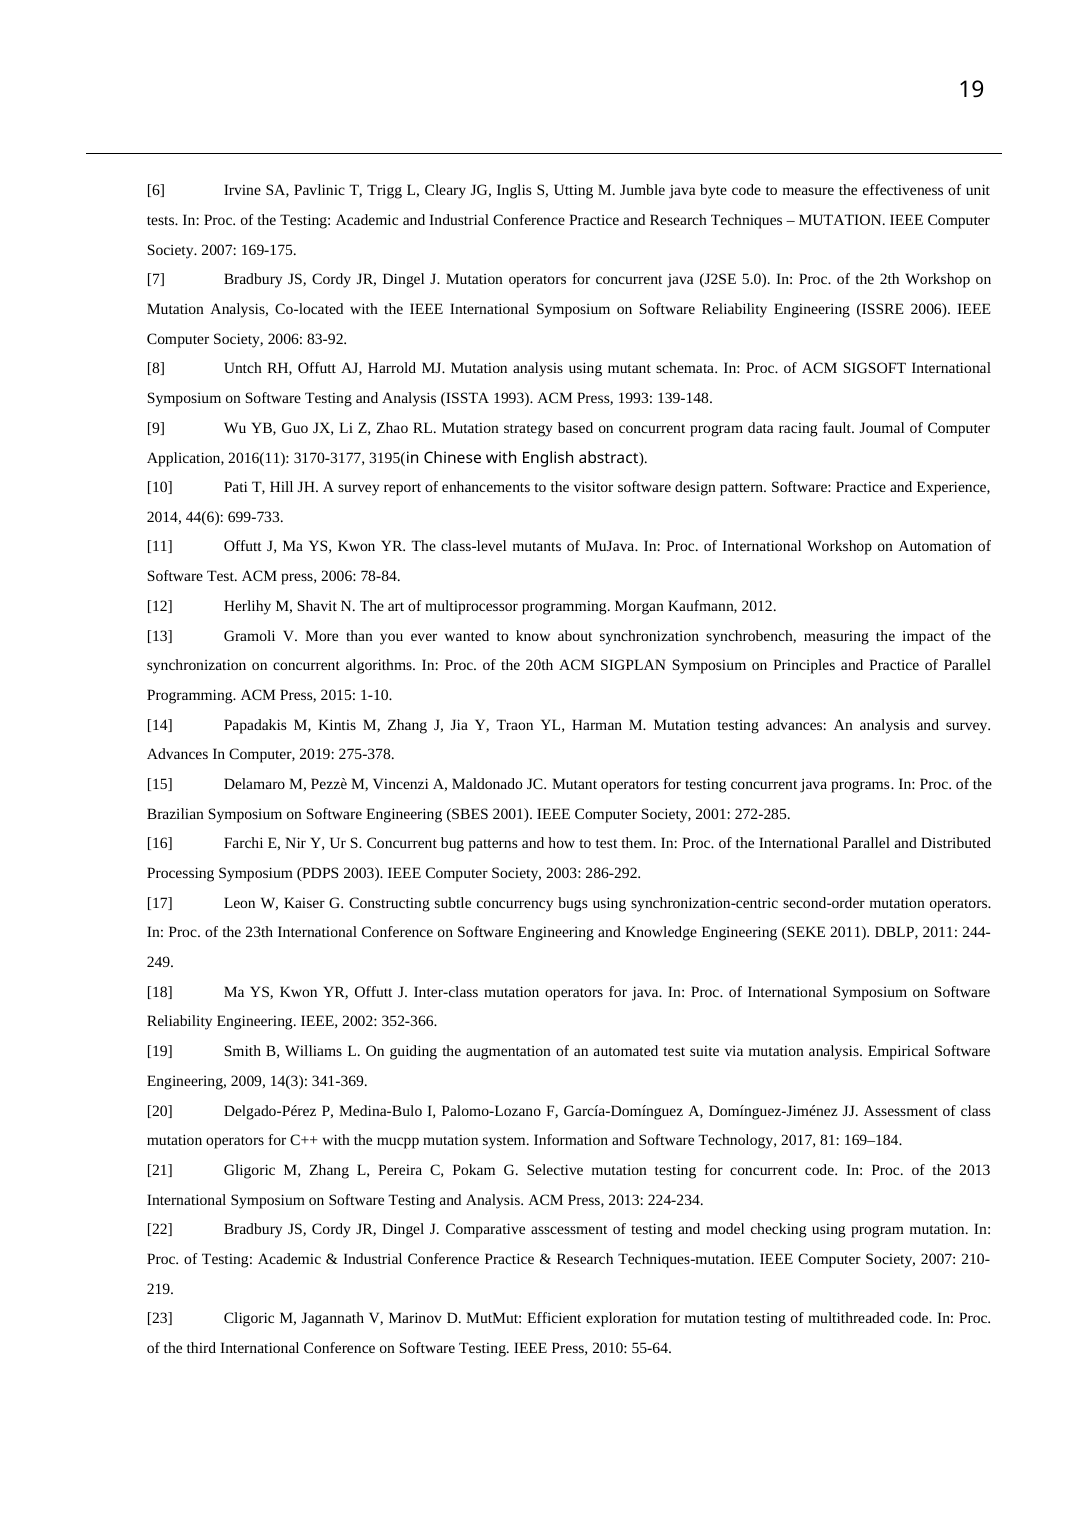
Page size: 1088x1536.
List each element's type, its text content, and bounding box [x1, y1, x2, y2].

text Herlihy M, Shavit N. The art of multiprocessor programming. Morgan Kaufmann, 2012. [137, 591, 992, 621]
text Gligoric M, Zhang L, Pereira C, Pokam G. Selective mutation testing for concurrent code. In: Proc. of the 2013 International Symposium on Software Testing and Analysis. ACM Press, 2013: 224-234. [137, 1155, 992, 1214]
text Bradbury JS, Cordy JR, Dingel J. Mutation operators for concurrent java (J2SE 5.0). In: Proc. of the 2th Workshop on Mutation Analysis, Co-located with the IEEE International Symposium on Software Reliability Engineering (ISSRE 2006). IEEE Computer Society, 2006: 83-92. [137, 264, 992, 353]
text Papadakis M, Kintis M, Zhang J, Jia Y, Traon YL, Harman M. Mutation testing advances: An analysis and survey. Advances In Computer, 2019: 275-378. [137, 709, 992, 769]
text Gramoli V. More than you ever wanted to know about synchronization synchrobench, measuring the impact of the synchronization on concurrent algorithms. In: Proc. of the 20th ACM SIGPLAN Symposium on Principles and Practice of Parallel Programming. ACM Press, 2015: 1-10. [137, 621, 992, 709]
text Bradbury JS, Cordy JR, Dingel J. Comparative asscessment of testing and model checking using program mutation. In: Proc. of Testing: Academic & Industrial Conference Practice & Research Techniques-mutation. IEEE Computer Society, 2007: 210-219. [137, 1214, 992, 1303]
text Irvine SA, Pavlinic T, Trigg L, Cleary JG, Inglis S, Utting M. Jumble java byte code to measure the effectiveness of unit tests. In: Proc. of the Testing: Academic and Industrial Conference Practice and Research Techniques – MUTATION. IEEE Computer Society. 2007: 169-175. [137, 175, 992, 264]
text Delamaro M, Pezzè M, Vincenzi A, Maldonado JC. Mutant operators for testing concurrent java programs. In: Proc. of the Brazilian Symposium on Software Engineering (SBES 2001). IEEE Computer Society, 2001: 272-285. [137, 769, 992, 828]
text Pati T, Hill JH. A survey report of enhancements to the visitor software design pattern. Software: Practice and Experience, 2014, 44(6): 699-733. [137, 472, 992, 531]
text Untch RH, Offutt AJ, Harrold MJ. Mutation analysis using mutant schemata. In: Proc. of ACM SIGSOFT International Symposium on Software Testing and Analysis (ISSTA 1993). ACM Press, 1993: 139-148. [137, 353, 992, 413]
text Delgado-Pérez P, Medina-Bulo I, Palomo-Lozano F, García-Domínguez A, Domínguez-Jiménez JJ. Assessment of class mutation operators for C++ with the mucpp mutation system. Information and Software Technology, 2017, 81: 169–184. [137, 1096, 992, 1155]
text Smith B, Williams L. On guiding the augmentation of an automated test suite via mutation analysis. Empirical Software Engineering, 2009, 14(3): 341-369. [137, 1036, 992, 1096]
text Ma YS, Kwon YR, Offutt J. Inter-class mutation operators for java. In: Proc. of International Symposium on Software Reliability Engineering. IEEE, 2002: 352-366. [137, 977, 992, 1036]
text Cligoric M, Jagannath V, Marinov D. MutMut: Efficient exploration for mutation testing of multithreaded code. In: Proc. of the third International Conference on Software Testing. IEEE Press, 2010: 55-64. [137, 1303, 992, 1363]
text Farchi E, Nir Y, Ur S. Concurrent bug patterns and how to test them. In: Proc. of the International Parallel and Distributed Processing Symposium (PDPS 2003). IEEE Computer Society, 2003: 286-292. [137, 828, 992, 888]
text Offutt J, Ma YS, Kwon YR. The class-level mutants of MuJava. In: Proc. of International Workshop on Automation of Software Test. ACM press, 2006: 78-84. [137, 531, 992, 591]
text Leon W, Kaiser G. Constructing subtle concurrency bugs using synchronization-centric second-order mutation operators. In: Proc. of the 23th International Conference on Software Engineering and Knowledge Engineering (SEKE 2011). DBLP, 2011: 244-249. [137, 888, 992, 977]
text Wu YB, Guo JX, Li Z, Zhao RL. Mutation strategy based on concurrent program data racing fault. Joumal of Computer Application, 2016(11): 3170-3177, 3195(in Chinese with English abstract). [137, 413, 992, 472]
